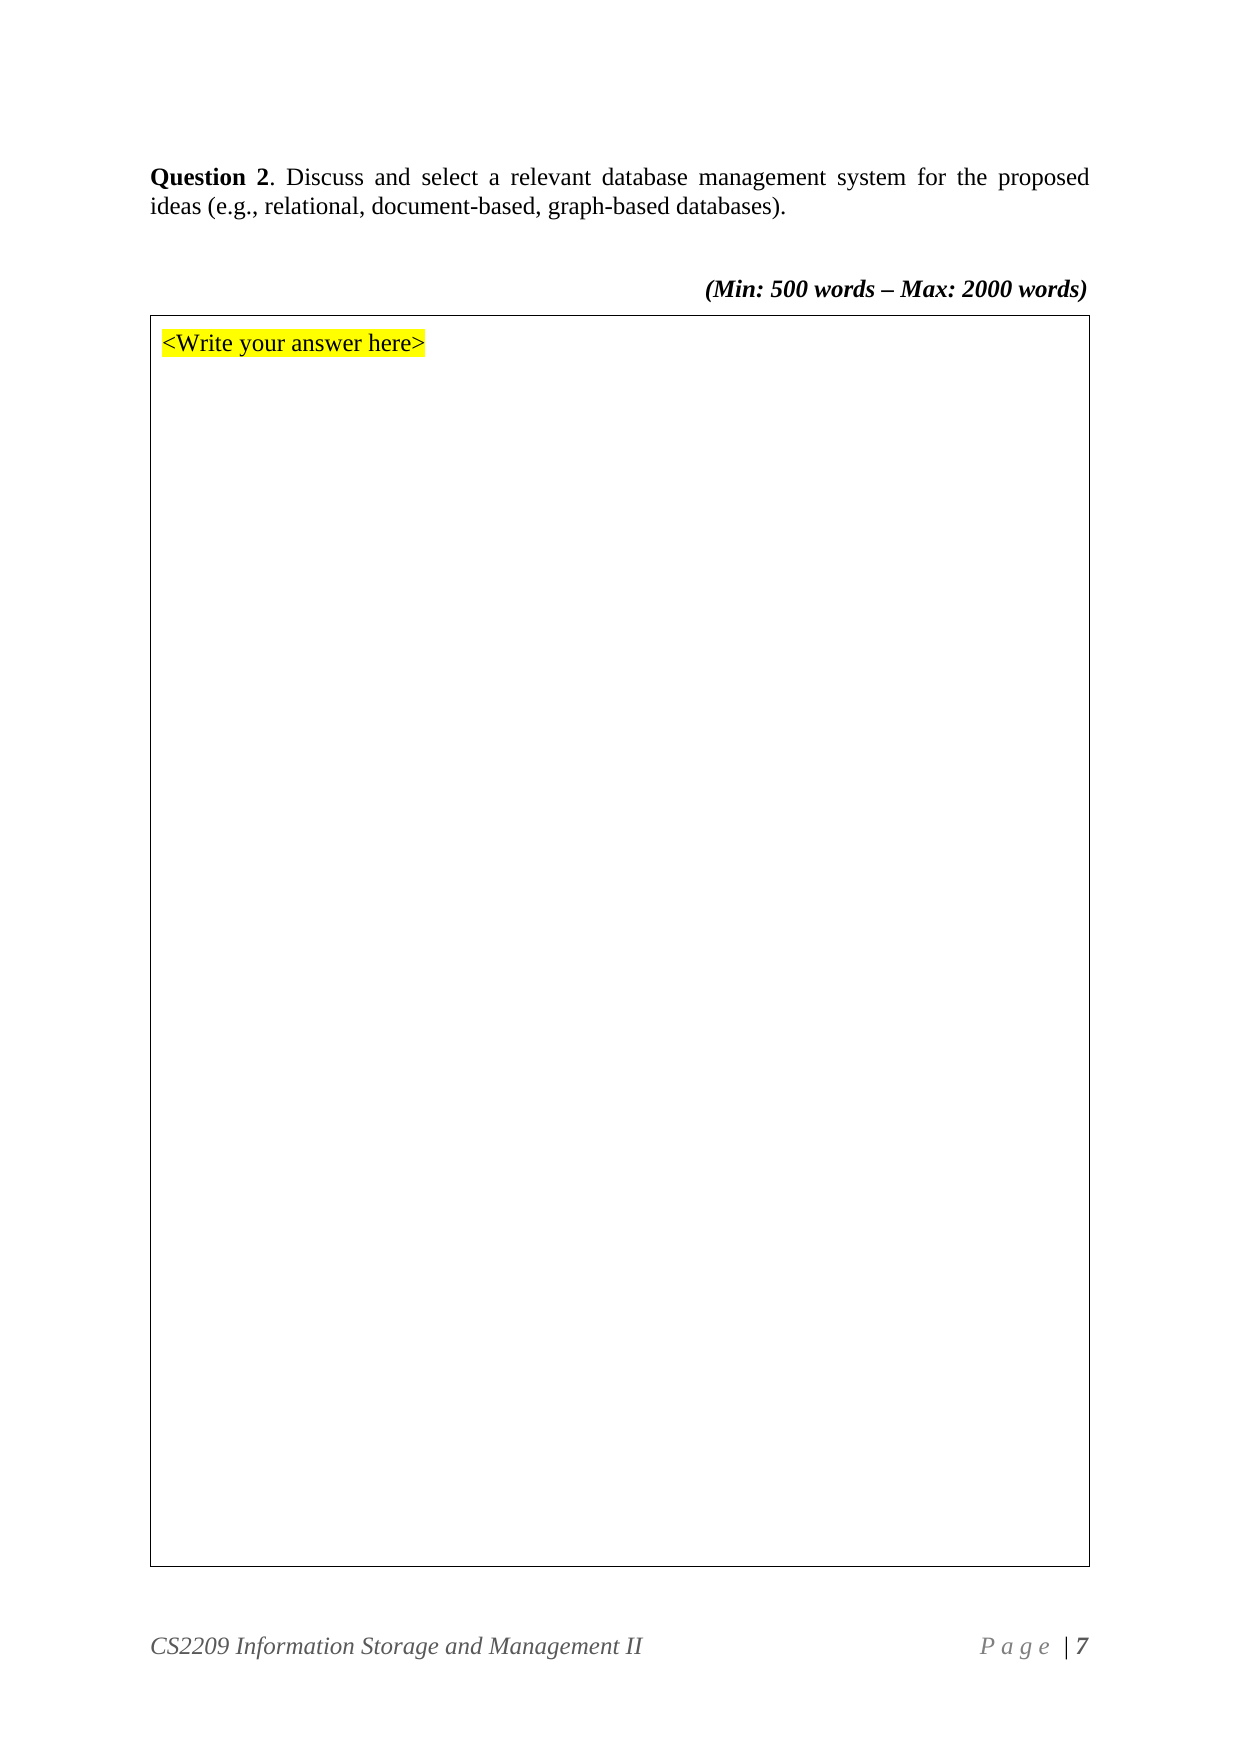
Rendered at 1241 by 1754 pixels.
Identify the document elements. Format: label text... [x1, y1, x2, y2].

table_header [151, 316, 1089, 1566]
text Question 2. Discuss and select a relevant database management system for the proposed ideas (e.g., relational, document-based, graph-based databases). [150, 162, 1090, 220]
text (Min: 500 words – Max: 2000 words) [150, 274, 1090, 302]
